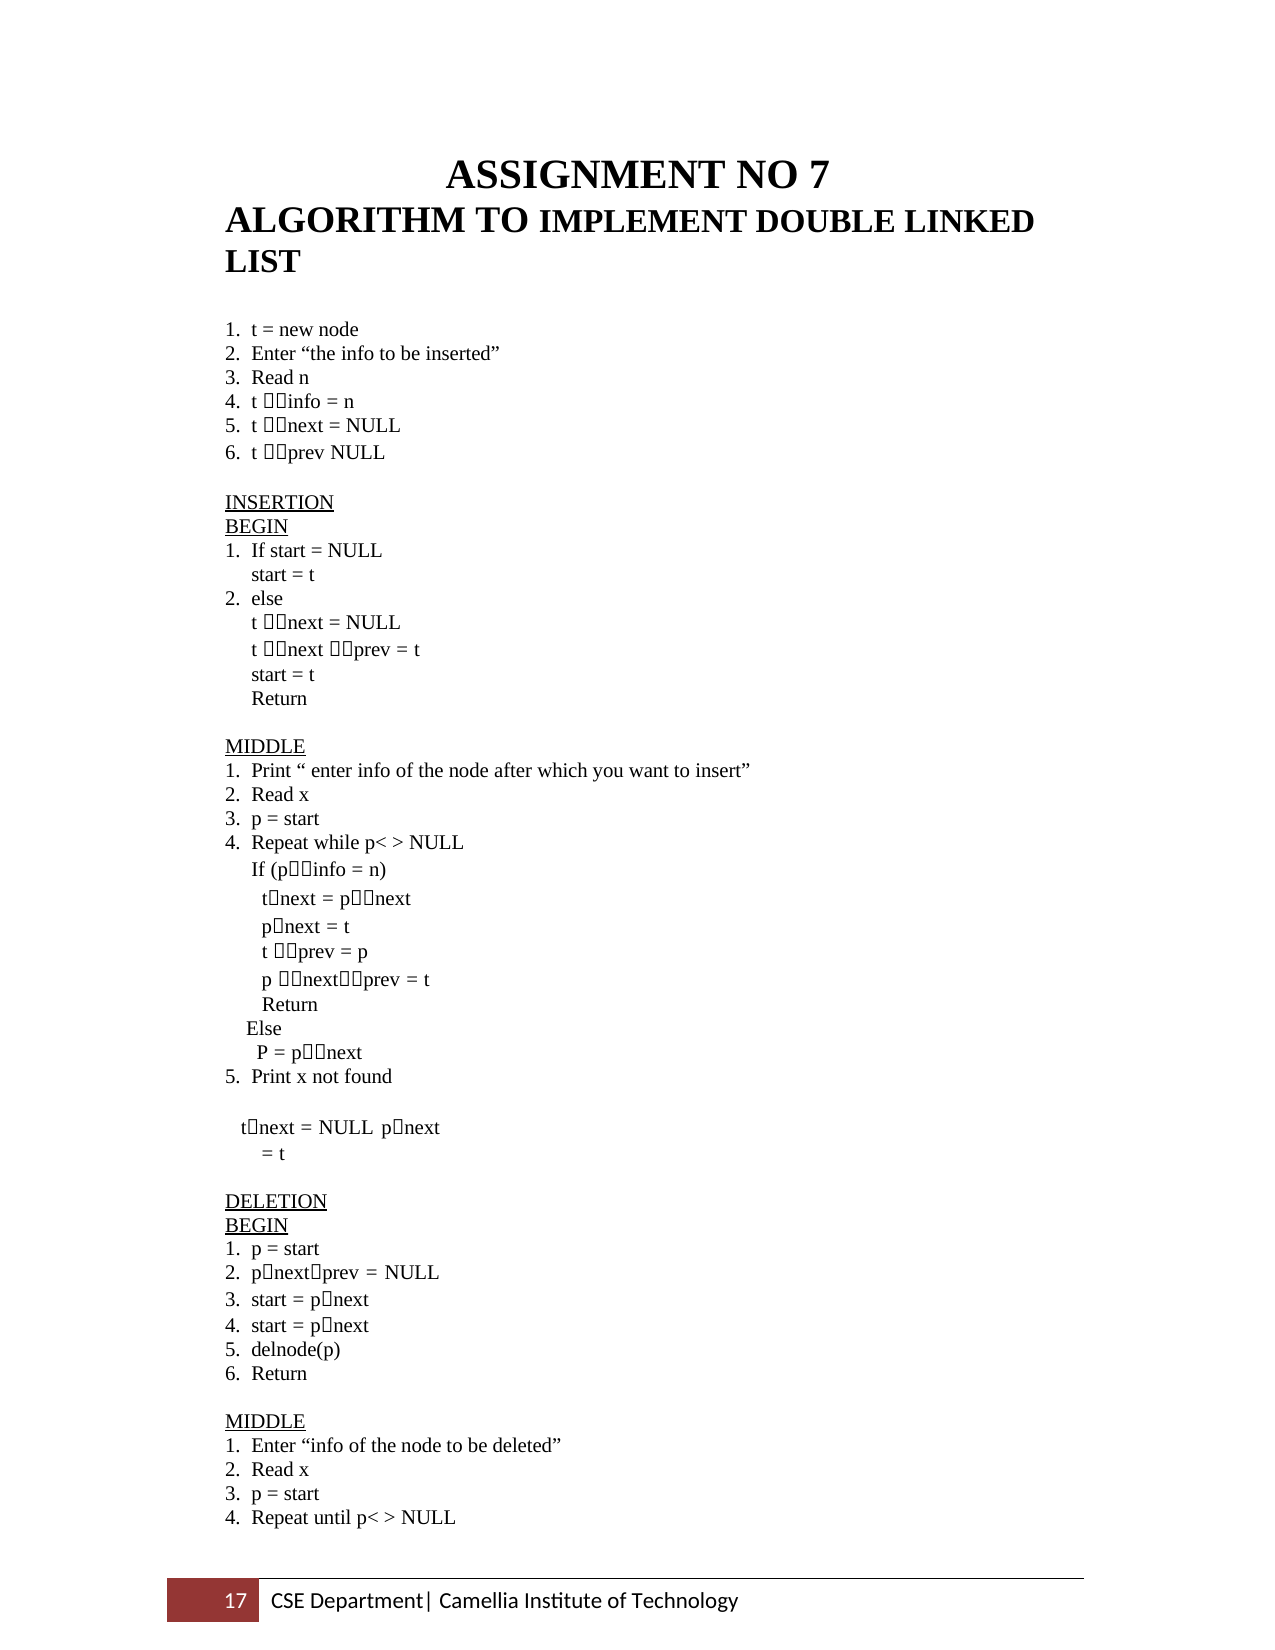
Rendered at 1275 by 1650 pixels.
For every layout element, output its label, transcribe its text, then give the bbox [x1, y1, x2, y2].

list Read x [225, 1457, 1096, 1481]
list p = start [225, 806, 1096, 830]
list p = start [225, 1237, 1096, 1261]
list Read n [225, 365, 1096, 389]
list t next = NULL [225, 413, 1096, 437]
text t prev = p [262, 940, 1096, 964]
list start = pnext [225, 1313, 1096, 1337]
list Enter “info of the node to be deleted” [225, 1433, 1096, 1457]
list else [225, 586, 1096, 610]
text INSERTION BEGIN [225, 490, 384, 538]
text ASSIGNMENT NO 7 ALGORITHM TO IMPLEMENT DOUBLE LINKED LIST [225, 150, 1065, 279]
list Print “ enter info of the node after which you want to insert” [225, 758, 1096, 782]
list Return [225, 1361, 1096, 1385]
list t prev NULL [225, 437, 1096, 466]
text Return [225, 686, 1096, 710]
text P = pnext [256, 1040, 1096, 1064]
text DELETION BEGIN [225, 1188, 384, 1237]
text t next prev = t start = t [251, 634, 451, 686]
list If start = NULL start = t [225, 538, 384, 586]
list pnextprev = NULL [225, 1261, 1096, 1284]
text MIDDLE [225, 1409, 1096, 1433]
list t info = n [225, 389, 1096, 413]
list start = pnext [225, 1284, 1096, 1313]
list Repeat until p< > NULL [225, 1505, 1096, 1529]
text tnext = pnext pnext = t [261, 883, 451, 940]
list Read x [225, 782, 1096, 806]
list Enter “the info to be inserted” [225, 341, 1096, 365]
list p = start [225, 1481, 1096, 1505]
text Else [246, 1016, 1096, 1040]
list delnode(p) [225, 1337, 1096, 1361]
list Repeat while p< > NULL If (pinfo = n) [225, 830, 466, 883]
text p nextprev = t Return [261, 964, 442, 1016]
list Print x not found [225, 1064, 1096, 1088]
text tnext = NULL pnext = t [241, 1112, 442, 1164]
list t = new node [225, 317, 1096, 341]
text MIDDLE [225, 734, 1096, 758]
text t next = NULL [251, 610, 1096, 634]
